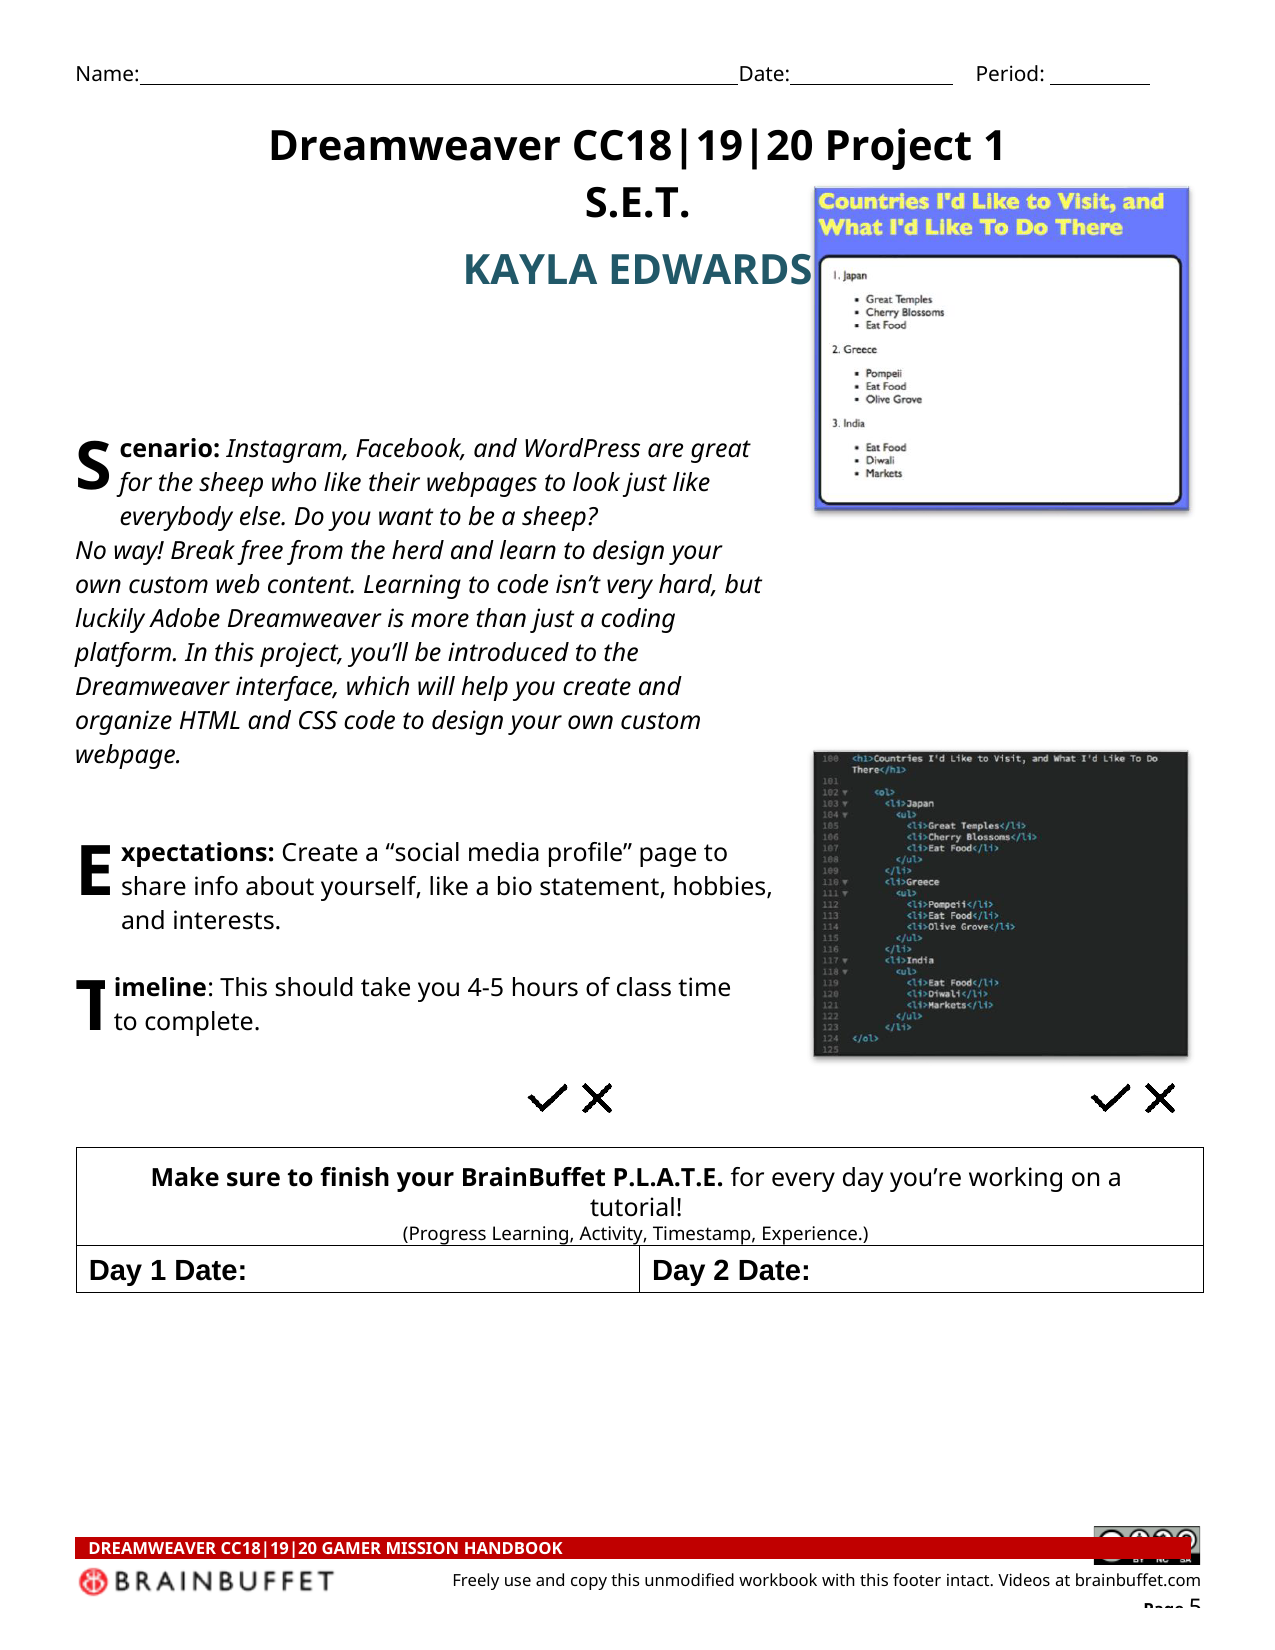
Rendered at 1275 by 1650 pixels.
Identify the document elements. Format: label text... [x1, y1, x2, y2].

text xpectations: Create a “social media profile” page to share info about yourself, like a bio statement, hobbies, and interests. [121, 835, 774, 937]
picture [1144, 1082, 1175, 1113]
subtitle Dreamweaver CC18|19|20 Project 1 S.E.T. [212, 116, 1063, 229]
picture [527, 1083, 568, 1112]
picture [71, 1562, 344, 1603]
picture [1090, 1083, 1131, 1112]
text No way! Break free from the herd and learn to design your own custom web content. Learning to code isn’t very hard, but luckily Adobe Dreamweaver is more than just a coding platform. In this project, you’ll be introduced to the Dreamweaver interface, which will help you create and organize HTML and CSS code to design your own custom webpage. [75, 533, 774, 771]
text cenario: Instagram, Facebook, and WordPress are great for the sheep who like their webpages to look just like everybody else. Do you want to be a sheep? [119, 430, 774, 533]
picture [806, 746, 1195, 1067]
picture [1093, 1526, 1200, 1565]
subtitle KAYLA EDWARDS [212, 240, 807, 297]
text imeline: This should take you 4-5 hours of class time to complete. [113, 970, 759, 1038]
table_cell Day 1 Date: [77, 1246, 639, 1292]
table_header Make sure to finish your BrainBuffet P.L.A.T.E. for every day you’re working on a tutorial! (Progress Learning, Activity, Timestamp, Experience.) [77, 1148, 1203, 1245]
table_cell Day 2 Date: [640, 1246, 1203, 1292]
picture [581, 1082, 612, 1113]
picture [807, 182, 1196, 521]
